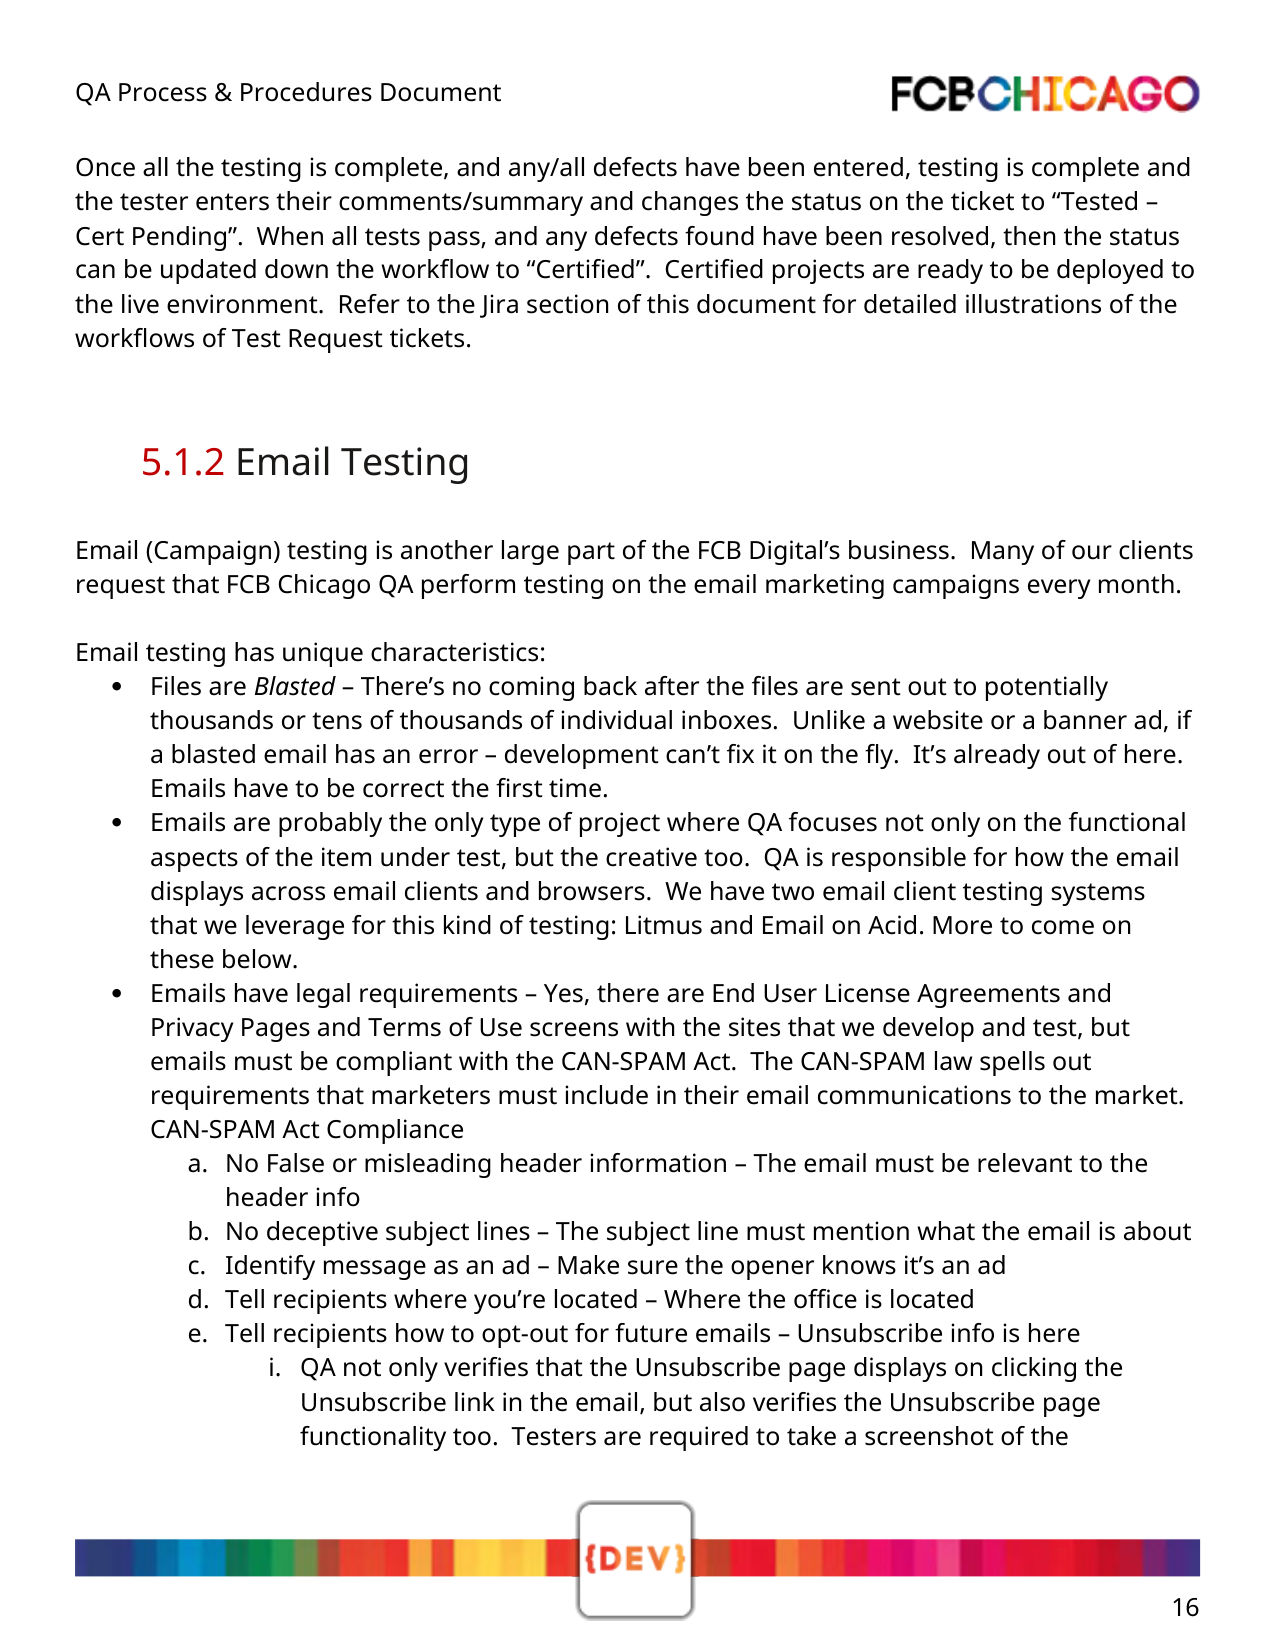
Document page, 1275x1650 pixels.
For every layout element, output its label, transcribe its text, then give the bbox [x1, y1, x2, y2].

text Email testing has unique characteristics: [75, 635, 1200, 669]
list Files are Blasted – There’s no coming back after the files are sent out to potentially thousands or tens of thousands of individual inboxes. Unlike a website or a banner ad, if a blasted email has an error – development can’t fix it on the fly. It’s already out of here. Emails have to be correct the first time. [112, 669, 1200, 805]
picture [75, 1500, 1200, 1621]
text Email (Campaign) testing is another large part of the FCB Digital’s business. Many of our clients request that FCB Chicago QA perform testing on the email marketing campaigns every month. [75, 533, 1200, 601]
picture [891, 75, 1200, 113]
list Emails have legal requirements – Yes, there are End User License Agreements and Privacy Pages and Terms of Use screens with the sites that we develop and test, but emails must be compliant with the CAN-SPAM Act. The CAN-SPAM law spells out requirements that marketers must include in their email communications to the market. [112, 975, 1200, 1112]
text Once all the testing is complete, and any/all defects have been entered, testing is complete and the tester enters their comments/summary and changes the status on the ticket to “Tested – Cert Pending”. When all tests pass, and any defects found have been resolved, then the status can be updated down the workflow to “Certified”. Certified projects are ready to be deployed to the live environment. Refer to the Jira section of this document for detailed illustrations of the workflows of Test Request tickets. [75, 150, 1200, 354]
subtitle Email Testing [141, 435, 1200, 486]
list No False or misleading header information – The email must be relevant to the header info [187, 1146, 1200, 1214]
text CAN-SPAM Act Compliance [150, 1112, 1200, 1146]
list Tell recipients how to opt-out for future emails – Unsubscribe info is here [187, 1316, 1200, 1350]
list Identify message as an ad – Make sure the opener knows it’s an ad [187, 1248, 1200, 1282]
list Tell recipients where you’re located – Where the office is located [187, 1282, 1200, 1316]
list Emails are probably the only type of project where QA focuses not only on the functional aspects of the item under test, but the creative too. QA is responsible for how the email displays across email clients and browsers. We have two email client testing systems that we leverage for this kind of testing: Litmus and Email on Acid. More to come on these below. [112, 805, 1200, 975]
list No deceptive subject lines – The subject line must mention what the email is about [187, 1214, 1200, 1248]
